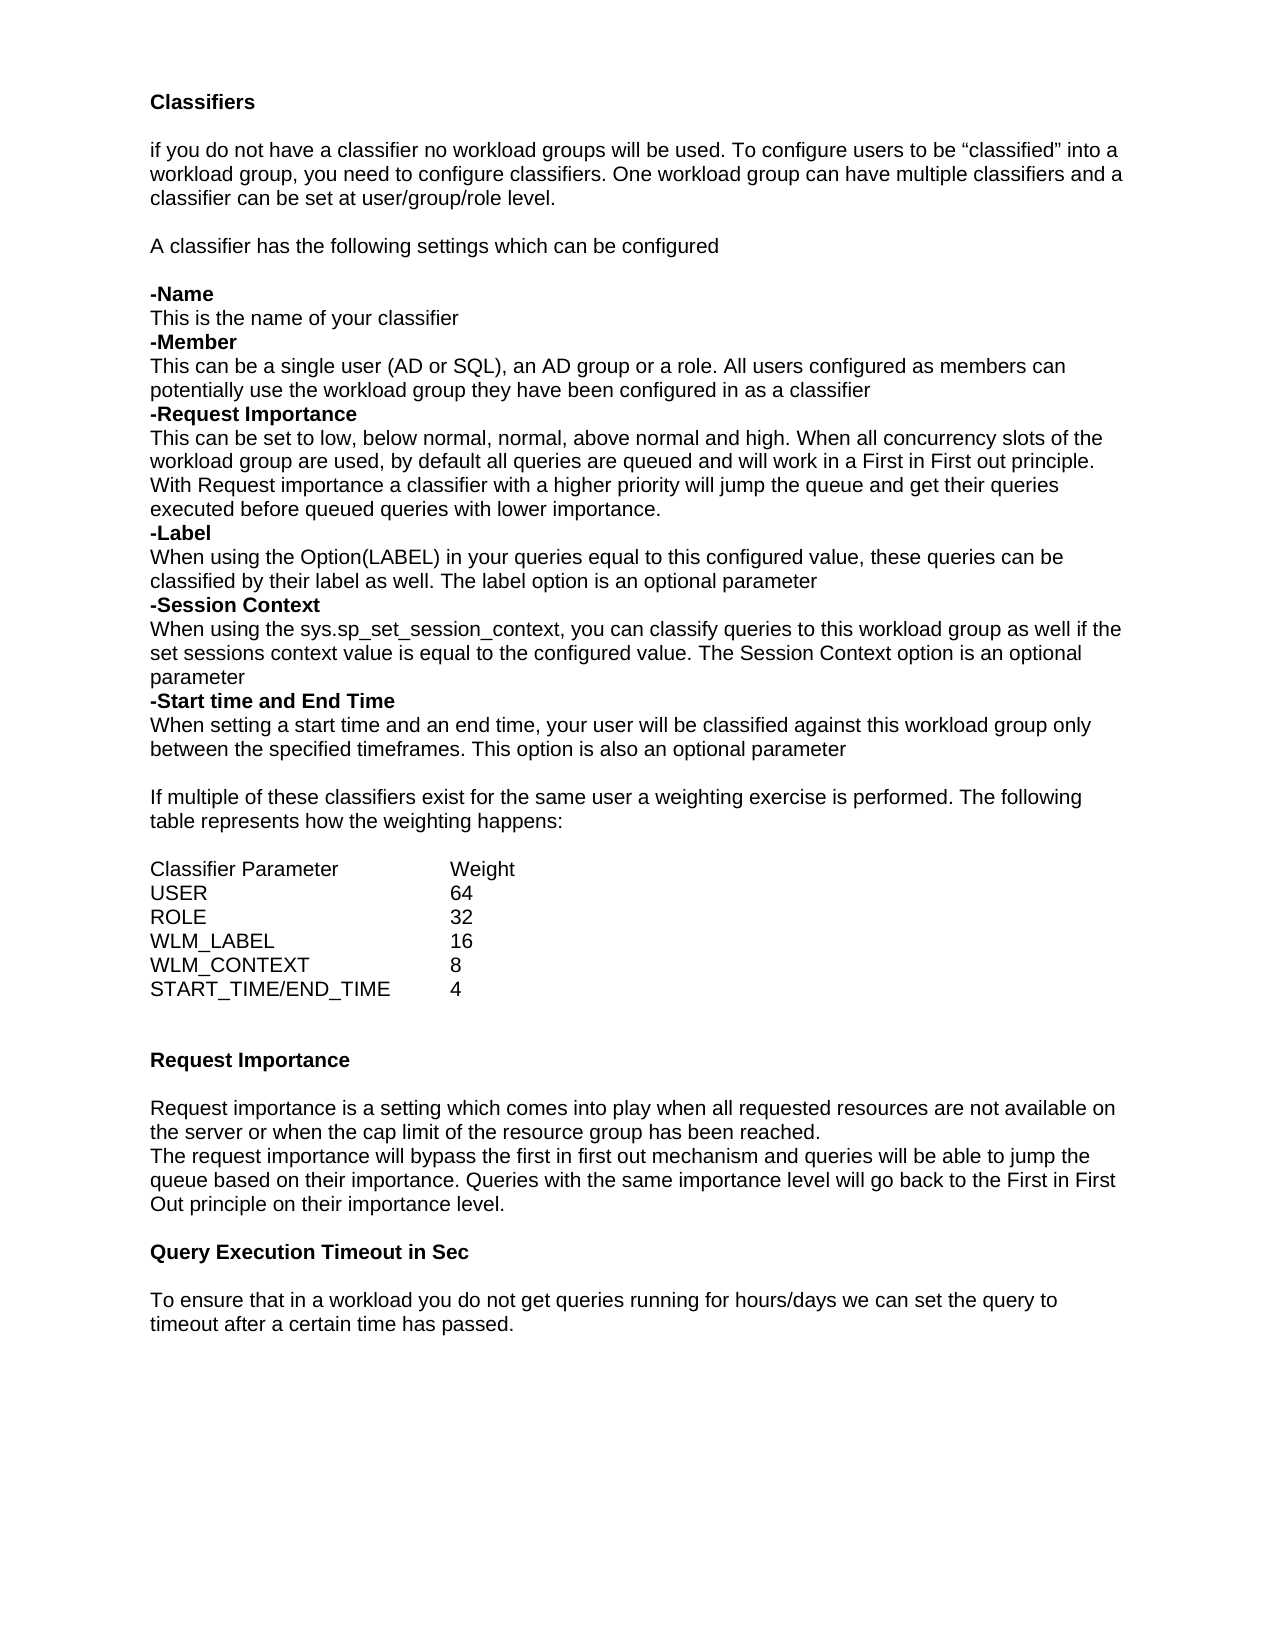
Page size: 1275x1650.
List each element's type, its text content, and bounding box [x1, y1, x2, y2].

text -Request Importance [150, 401, 1125, 425]
text if you do not have a classifier no workload groups will be used. To configure users to be “classified” into a workload group, you need to configure classifiers. One workload group can have multiple classifiers and a classifier can be set at user/group/role level. [150, 138, 1125, 210]
text Request importance is a setting which comes into play when all requested resources are not available on the server or when the cap limit of the resource group has been reached. [150, 1096, 1125, 1144]
text Classifiers [150, 90, 1125, 114]
text A classifier has the following settings which can be configured [150, 234, 1125, 258]
text -Name [150, 282, 1125, 306]
text This can be set to low, below normal, normal, above normal and high. When all concurrency slots of the workload group are used, by default all queries are queued and will work in a First in First out principle. With Request importance a classifier with a higher priority will jump the queue and get their queries executed before queued queries with lower importance. [150, 425, 1125, 521]
text This can be a single user (AD or SQL), an AD group or a role. All users configured as members can potentially use the workload group they have been configured in as a classifier [150, 353, 1125, 401]
text START_TIME/END_TIME 4 [150, 976, 1125, 1000]
text -Session Context [150, 593, 1125, 617]
text When using the Option(LABEL) in your queries equal to this configured value, these queries can be classified by their label as well. The label option is an optional parameter [150, 545, 1125, 593]
text If multiple of these classifiers exist for the same user a weighting exercise is performed. The following table represents how the weighting happens: [150, 785, 1125, 833]
text -Label [150, 521, 1125, 545]
text Query Execution Timeout in Sec [150, 1240, 1125, 1264]
text ROLE 32 [150, 904, 1125, 928]
text When setting a start time and an end time, your user will be classified against this workload group only between the specified timeframes. This option is also an optional parameter [150, 713, 1125, 761]
text Request Importance [150, 1048, 1125, 1072]
text The request importance will bypass the first in first out mechanism and queries will be able to jump the queue based on their importance. Queries with the same importance level will go back to the First in First Out principle on their importance level. [150, 1144, 1125, 1216]
text To ensure that in a workload you do not get queries running for hours/days we can set the query to timeout after a certain time has passed. [150, 1288, 1125, 1336]
text This is the name of your classifier [150, 306, 1125, 329]
text USER 64 [150, 881, 1125, 904]
text When using the sys.sp_set_session_context, you can classify queries to this workload group as well if the set sessions context value is equal to the configured value. The Session Context option is an optional parameter [150, 617, 1125, 689]
text -Start time and End Time [150, 689, 1125, 713]
text WLM_LABEL 16 [150, 928, 1125, 952]
text Classifier Parameter Weight [150, 857, 1125, 881]
text WLM_CONTEXT 8 [150, 952, 1125, 976]
text -Member [150, 329, 1125, 353]
